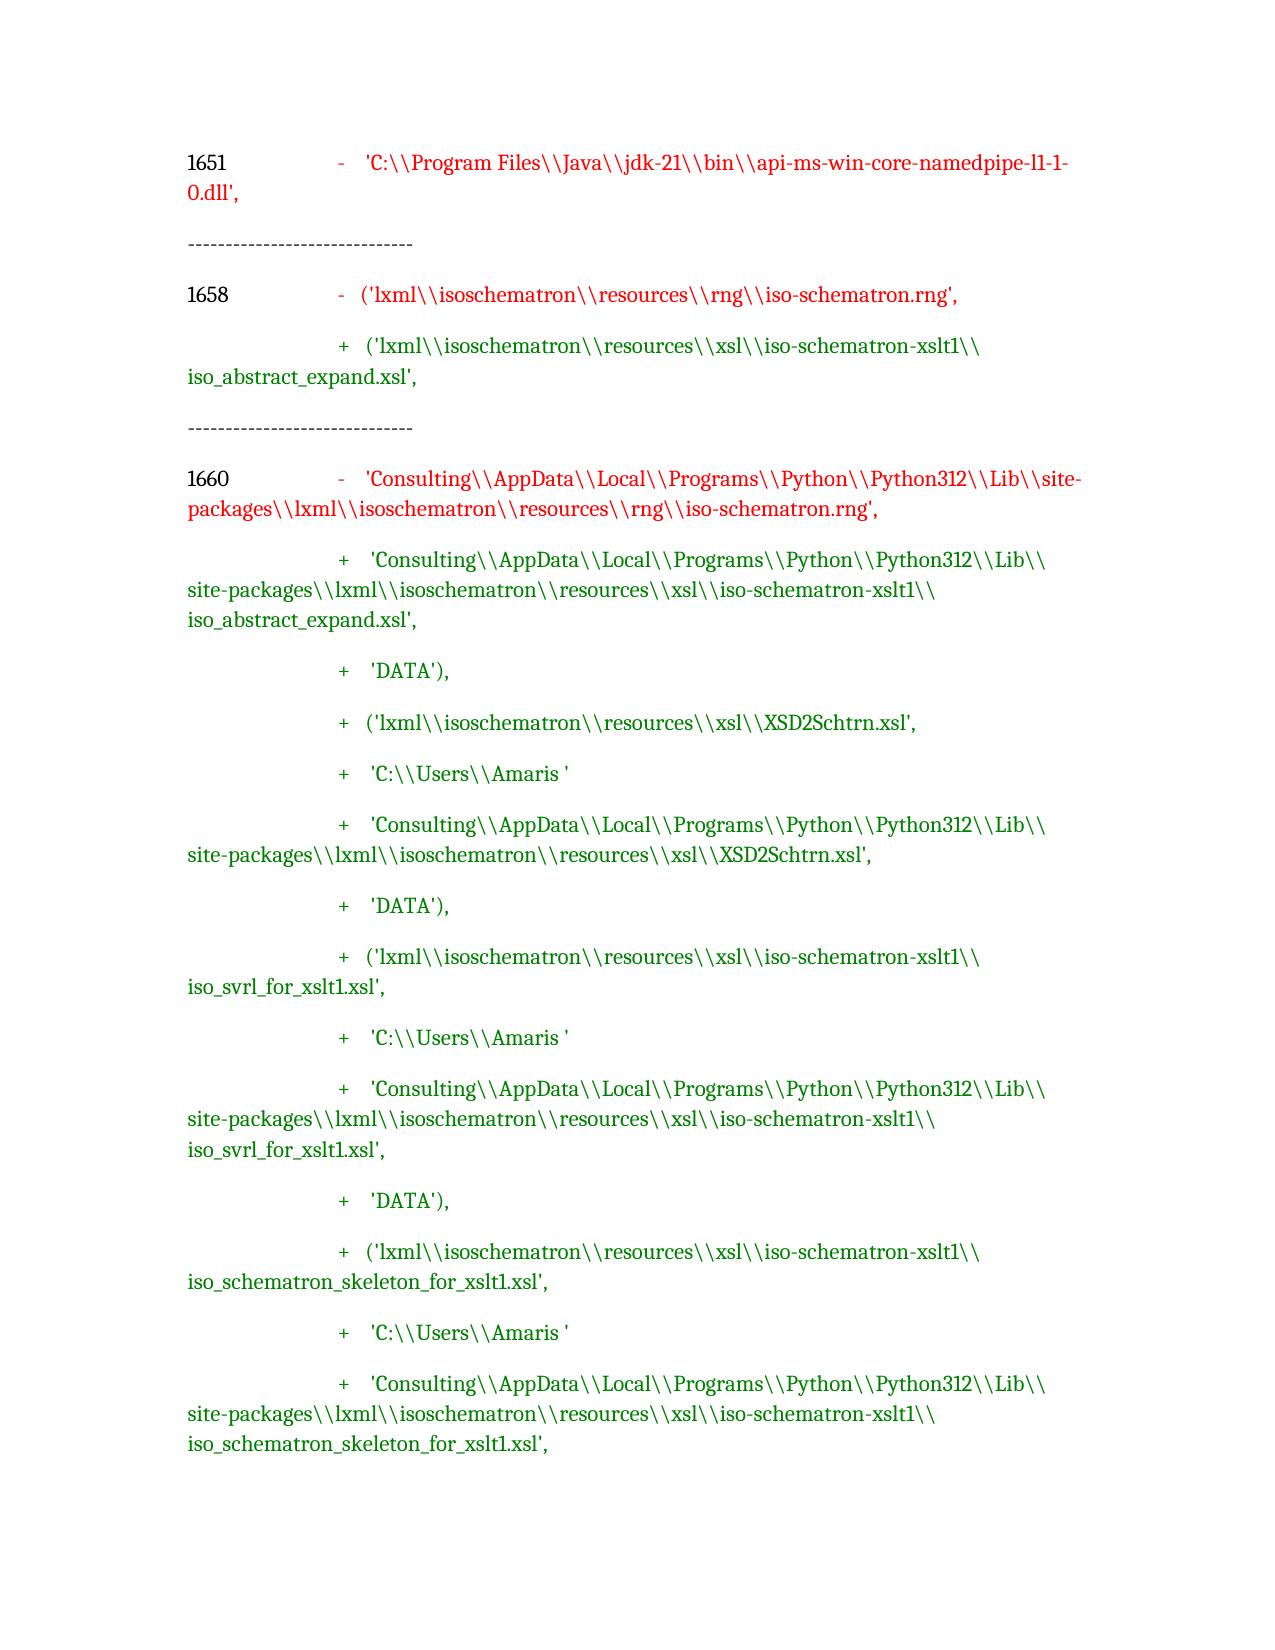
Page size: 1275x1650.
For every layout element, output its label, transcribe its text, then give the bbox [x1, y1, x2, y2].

text + 'Consulting\\AppData\\Local\\Programs\\Python\\Python312\\Lib\\site-packages\\lxml\\isoschematron\\resources\\xsl\\XSD2Schtrn.xsl', [187, 811, 1087, 868]
text + 'Consulting\\AppData\\Local\\Programs\\Python\\Python312\\Lib\\site-packages\\lxml\\isoschematron\\resources\\xsl\\iso-schematron-xslt1\\iso_schematron_skeleton_for_xslt1.xsl', [187, 1371, 1087, 1458]
text + ('lxml\\isoschematron\\resources\\xsl\\iso-schematron-xslt1\\iso_svrl_for_xslt1.xsl', [187, 944, 1087, 1000]
text ------------------------------ [187, 414, 1087, 441]
text + ('lxml\\isoschematron\\resources\\xsl\\XSD2Schtrn.xsl', [187, 709, 1087, 736]
text 1660 - 'Consulting\\AppData\\Local\\Programs\\Python\\Python312\\Lib\\site-packages\\lxml\\isoschematron\\resources\\rng\\iso-schematron.rng', [187, 466, 1087, 522]
text 1658 - ('lxml\\isoschematron\\resources\\rng\\iso-schematron.rng', [187, 282, 1087, 309]
text + 'C:\\Users\\Amaris ' [187, 1025, 1087, 1051]
text + 'DATA'), [187, 893, 1087, 919]
text + 'C:\\Users\\Amaris ' [187, 760, 1087, 787]
text + 'Consulting\\AppData\\Local\\Programs\\Python\\Python312\\Lib\\site-packages\\lxml\\isoschematron\\resources\\xsl\\iso-schematron-xslt1\\iso_abstract_expand.xsl', [187, 547, 1087, 634]
text + 'DATA'), [187, 1187, 1087, 1214]
text + ('lxml\\isoschematron\\resources\\xsl\\iso-schematron-xslt1\\iso_abstract_expand.xsl', [187, 333, 1087, 390]
text + 'C:\\Users\\Amaris ' [187, 1320, 1087, 1346]
text ------------------------------ [187, 231, 1087, 258]
text + 'DATA'), [187, 658, 1087, 685]
text + ('lxml\\isoschematron\\resources\\xsl\\iso-schematron-xslt1\\iso_schematron_skeleton_for_xslt1.xsl', [187, 1238, 1087, 1295]
text 1651 - 'C:\\Program Files\\Java\\jdk-21\\bin\\api-ms-win-core-namedpipe-l1-1-0.dll', [187, 150, 1087, 207]
text + 'Consulting\\AppData\\Local\\Programs\\Python\\Python312\\Lib\\site-packages\\lxml\\isoschematron\\resources\\xsl\\iso-schematron-xslt1\\iso_svrl_for_xslt1.xsl', [187, 1076, 1087, 1163]
